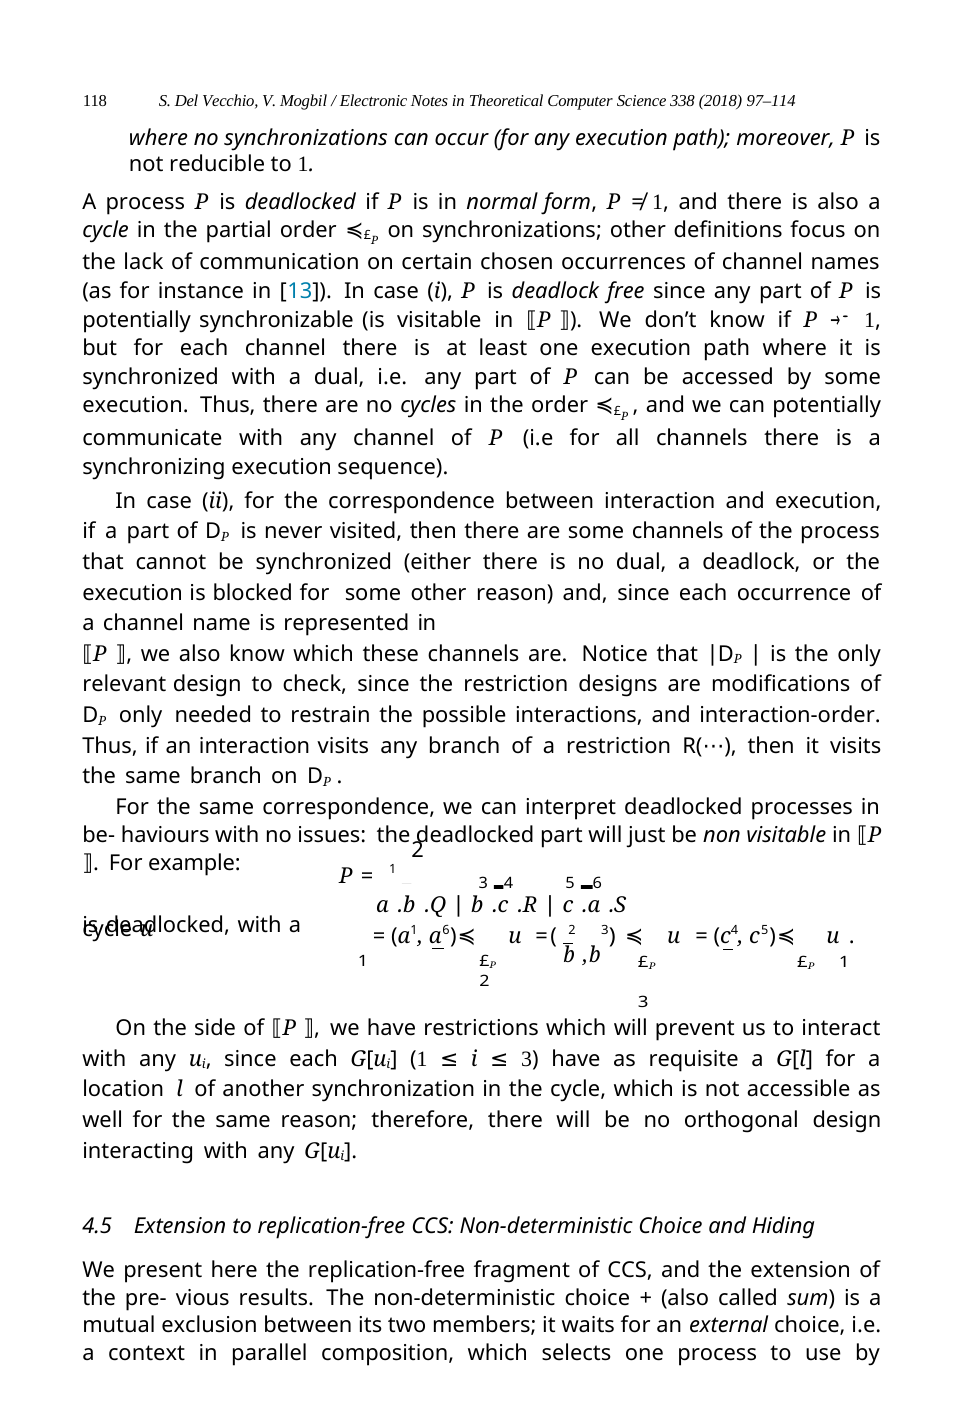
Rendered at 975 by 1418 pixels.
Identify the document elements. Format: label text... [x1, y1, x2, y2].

text On the side of ⟦P ⟧, we have restrictions which will prevent us to interact with any ui, since each G[ui] (1 ≤ i ≤ 3) have as requisite a G[l] for a location l of another synchronization in the cycle, which is not accessible as well for the same reason; therefore, there will be no orthogonal design interacting with any G[ui]. [82, 1012, 881, 1164]
text b ,b [563, 946, 604, 967]
text For the same correspondence, we can interpret deadlocked processes in be- haviours with no issues: the deadlocked part will just be non visitable in ⟦P ⟧. For example: [82, 792, 881, 877]
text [82, 1255, 881, 1366]
text In case (ii), for the correspondence between interaction and execution, if a part of DP is never visited, then there are some channels of the process that cannot be synchronized (either there is no dual, a deadlock, or the execution is blocked for some other reason) and, since each occurrence of a channel name is represented in [82, 484, 881, 637]
picture [493, 885, 504, 889]
text £P 3 [638, 951, 688, 1012]
text a .b .Q ∣ b .c .R ∣ c .a .S [89, 889, 912, 919]
text where no synchronizations can occur (for any execution path); moreover, P is not reducible to 1. [129, 124, 896, 178]
text 1 £P 2 [358, 951, 529, 990]
list Extension to replication-free CCS: Non-deterministic Choice and Hiding [82, 1210, 912, 1240]
text £P 1 [797, 952, 912, 972]
picture [580, 885, 593, 889]
text A process P is deadlocked if P is in normal form, P ≠ 1, and there is also a cycle in the partial order ≼£P on synchronizations; other definitions focus on the lack of communication on certain chosen occurrences of channel names (as for instance in [13]). In case (i), P is deadlock free since any part of P is potentially synchronizable (is visitable in ⟦P ⟧). We don’t know if P →. 1, but for each channel there is at least one execution path where it is synchronized with a dual, i.e. any part of P can be accessed by some execution. Thus, there are no cycles in the order ≼£P , and we can potentially communicate with any channel of P (i.e for all channels there is a synchronizing execution sequence). [82, 186, 881, 481]
text ⟦P ⟧, we also know which these channels are. Notice that ∣DP ∣ is the only relevant design to check, since the restriction designs are modifications of DP only needed to restrain the possible interactions, and interaction-order. Thus, if an interaction visits any branch of a restriction R(⋯), then it visits the same branch on DP . [82, 638, 881, 790]
